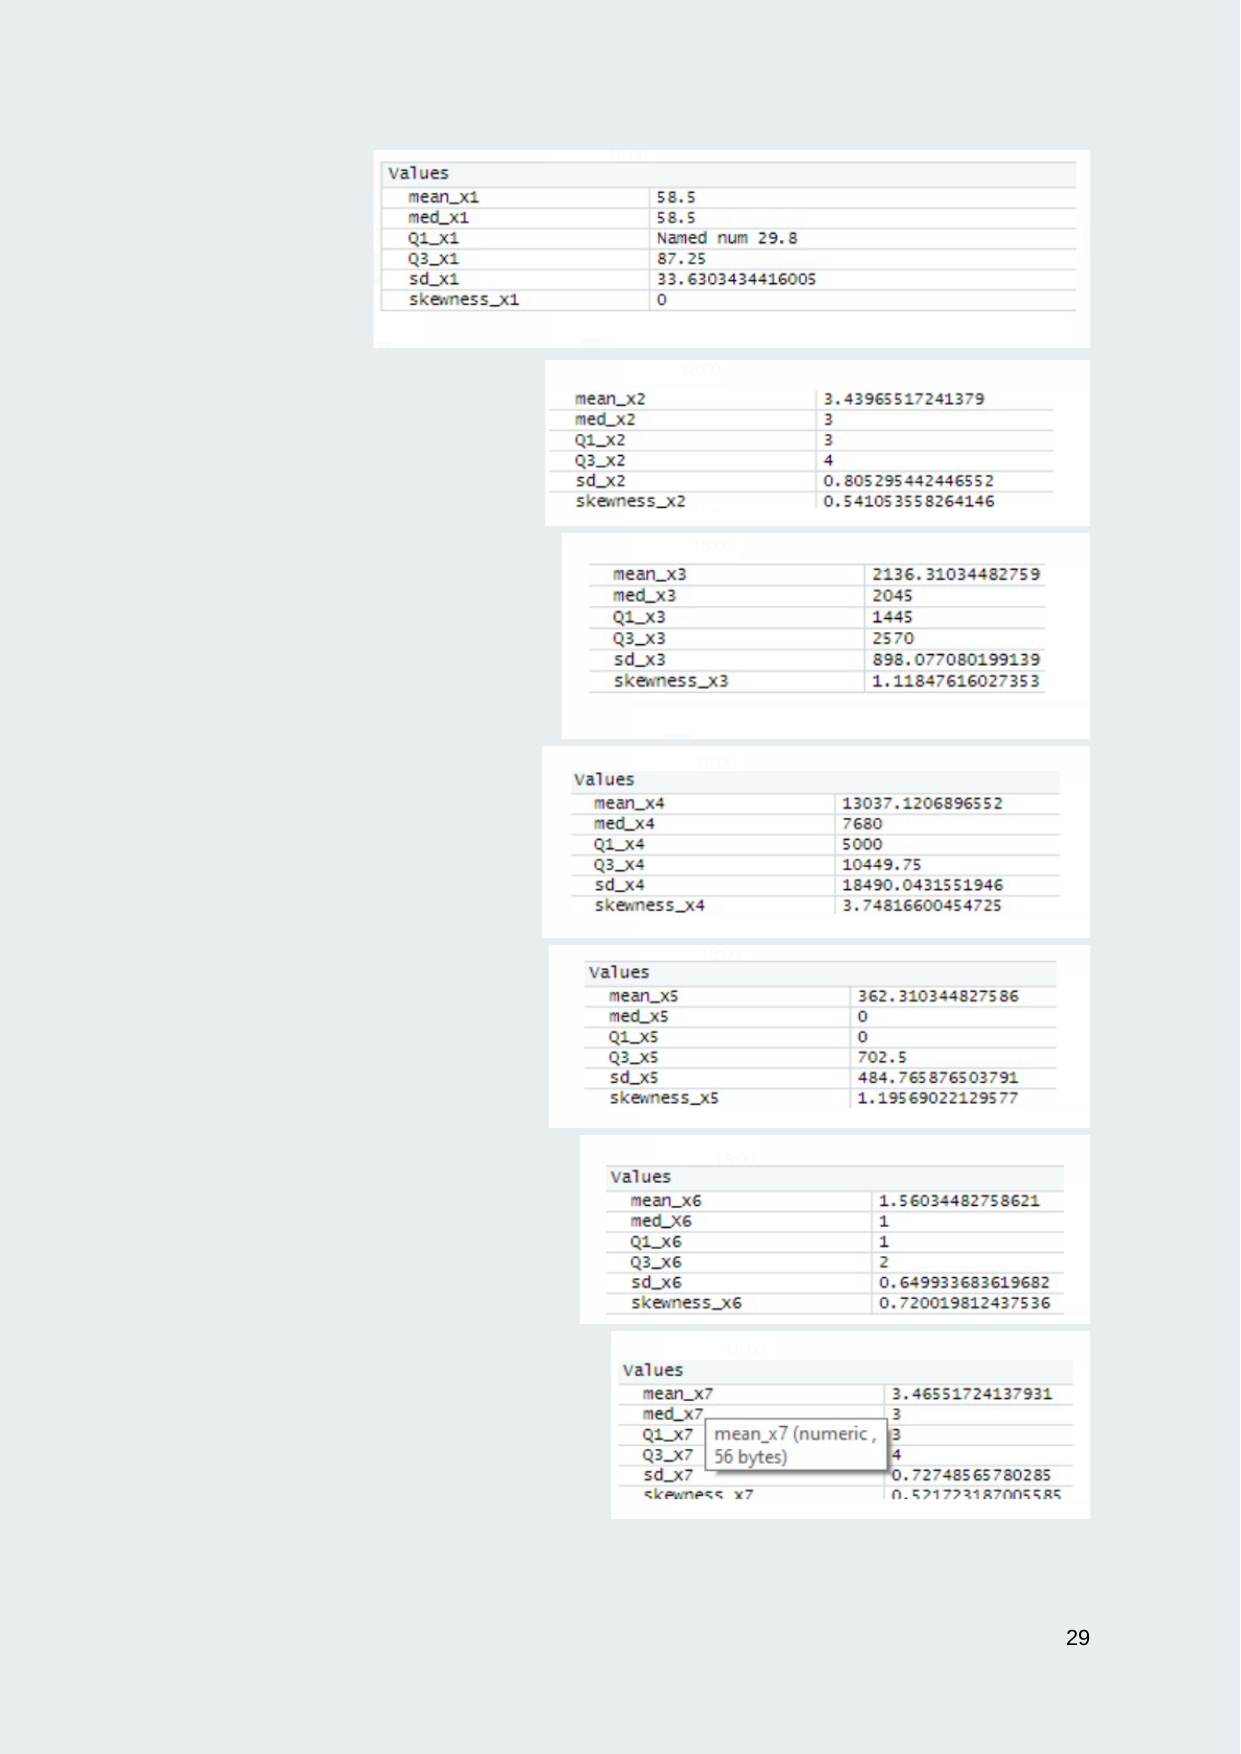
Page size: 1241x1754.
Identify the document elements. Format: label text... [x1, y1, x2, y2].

picture [542, 746, 1090, 938]
picture [545, 360, 1090, 526]
picture [579, 1135, 1090, 1324]
picture [611, 1331, 1091, 1519]
picture [548, 945, 1090, 1128]
picture [561, 533, 1090, 739]
picture [373, 150, 1091, 348]
